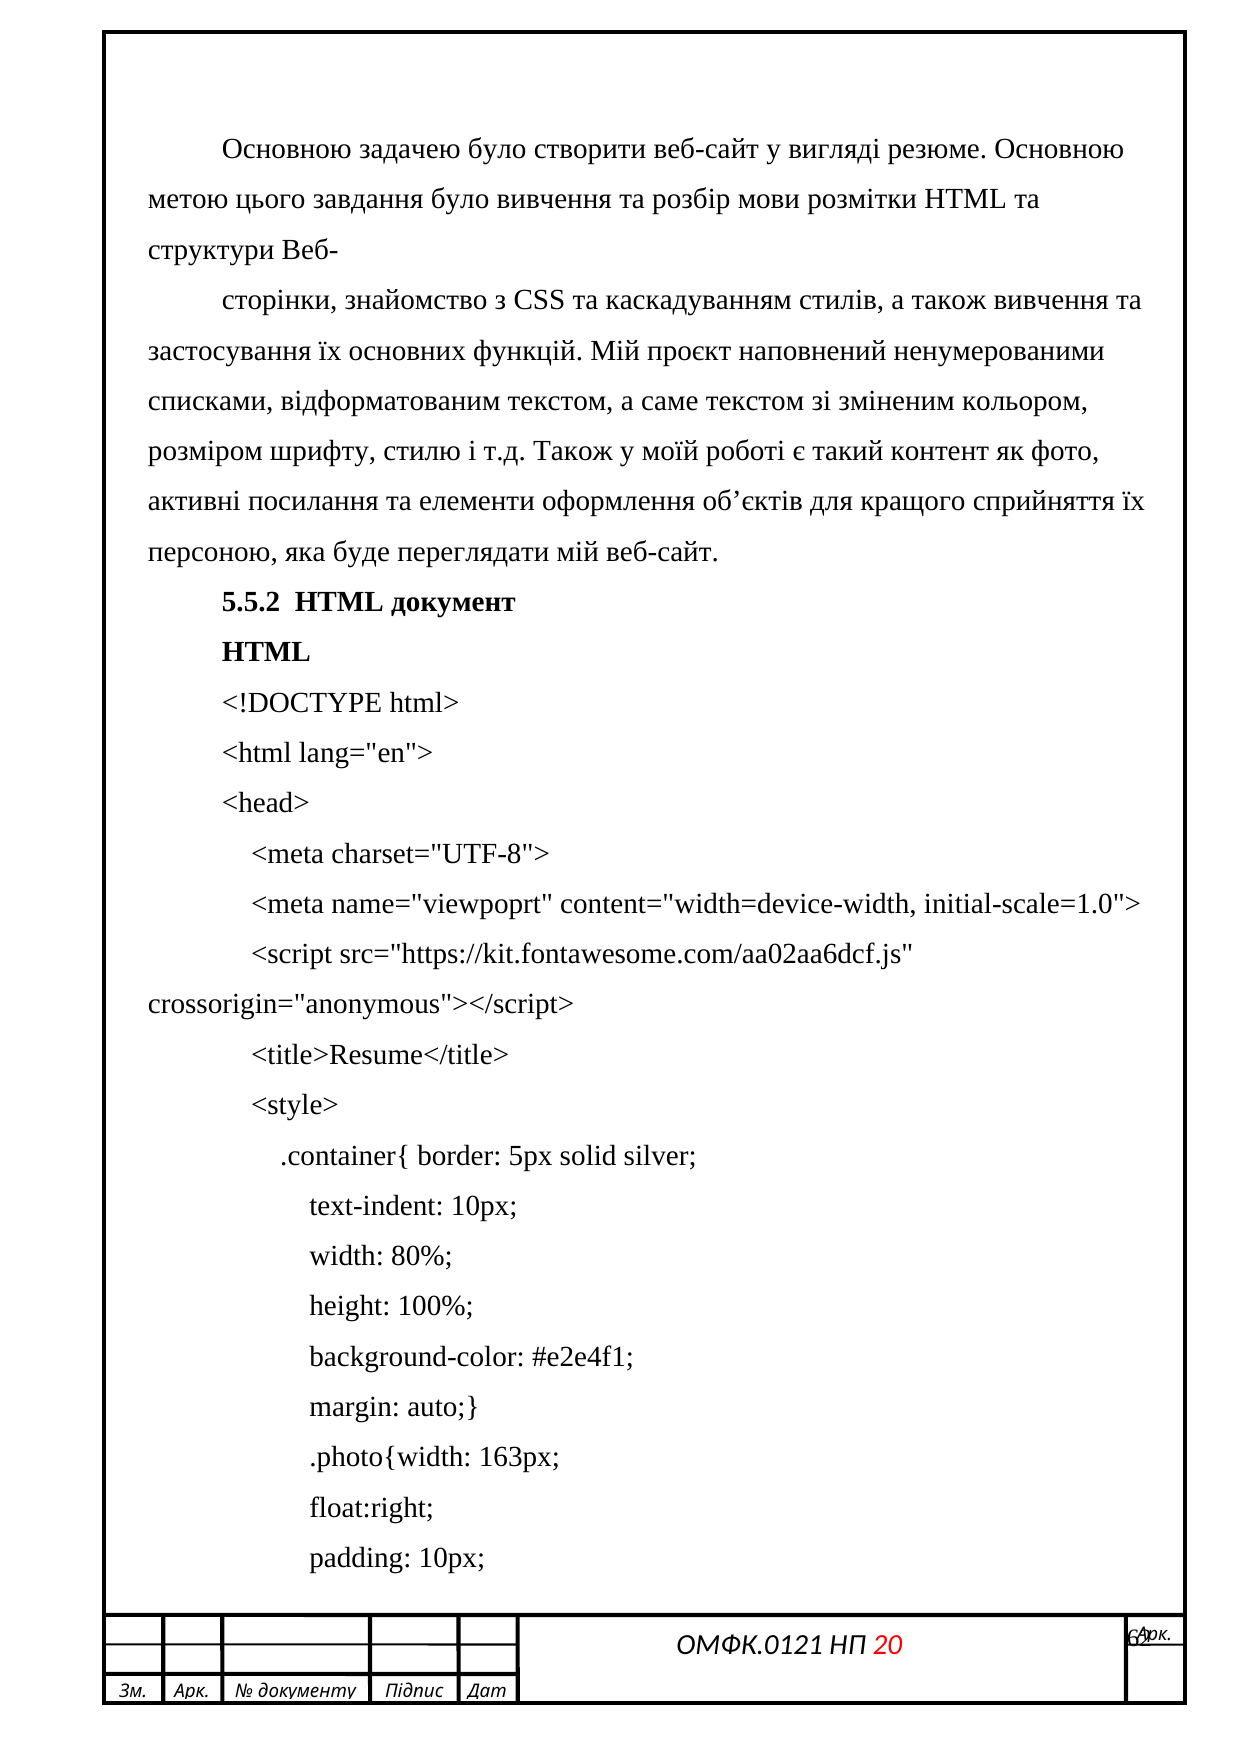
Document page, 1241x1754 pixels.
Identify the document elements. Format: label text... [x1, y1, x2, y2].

text <!DOCTYPE html> [148, 685, 1152, 718]
text padding: 10px; [148, 1540, 1152, 1574]
text margin: auto;} [148, 1389, 1152, 1423]
text .photo{width: 163px; [148, 1439, 1152, 1473]
text <meta charset="UTF-8"> [148, 836, 1152, 869]
text .container{ border: 5px solid silver; [148, 1138, 1152, 1171]
text <meta name="viewpoprt" content="width=device-width, initial-scale=1.0"> [148, 886, 1152, 919]
text height: 100%; [148, 1288, 1152, 1322]
text НTML [148, 634, 1152, 668]
text text-indent: 10px; [148, 1188, 1152, 1221]
text width: 80%; [148, 1238, 1152, 1272]
text <head> [148, 785, 1152, 819]
subtitle 5.5.2 HTML документ [148, 584, 1152, 618]
text Основною задачею було створити веб-сайт у вигляді резюме. Основною метою цього завдання було вивчення та розбір мови розмітки HTML та структури Веб- [148, 131, 1152, 266]
text <script src="https://kit.fontawesome.com/aa02aa6dcf.js" crossorigin="anonymous"></script> [148, 936, 1152, 1020]
text background-color: #e2e4f1; [148, 1339, 1152, 1372]
text <title>Resume</title> [148, 1037, 1152, 1071]
text <html lang="en"> [148, 735, 1152, 769]
text float:right; [148, 1490, 1152, 1523]
text <style> [148, 1087, 1152, 1121]
text сторінки, знайомство з CSS та каскадуванням стилів, а також вивчення та застосування їх основних функцій. Мій проєкт наповнений ненумерованими списками, відформатованим текстом, а саме текстом зі зміненим кольором, розміром шрифту, стилю і т.д. Також у моїй роботі є такий контент як фото, активні посилання та елементи оформлення об’єктів для кращого сприйняття їх персоною, яка буде переглядати мій веб-сайт. [148, 282, 1152, 567]
